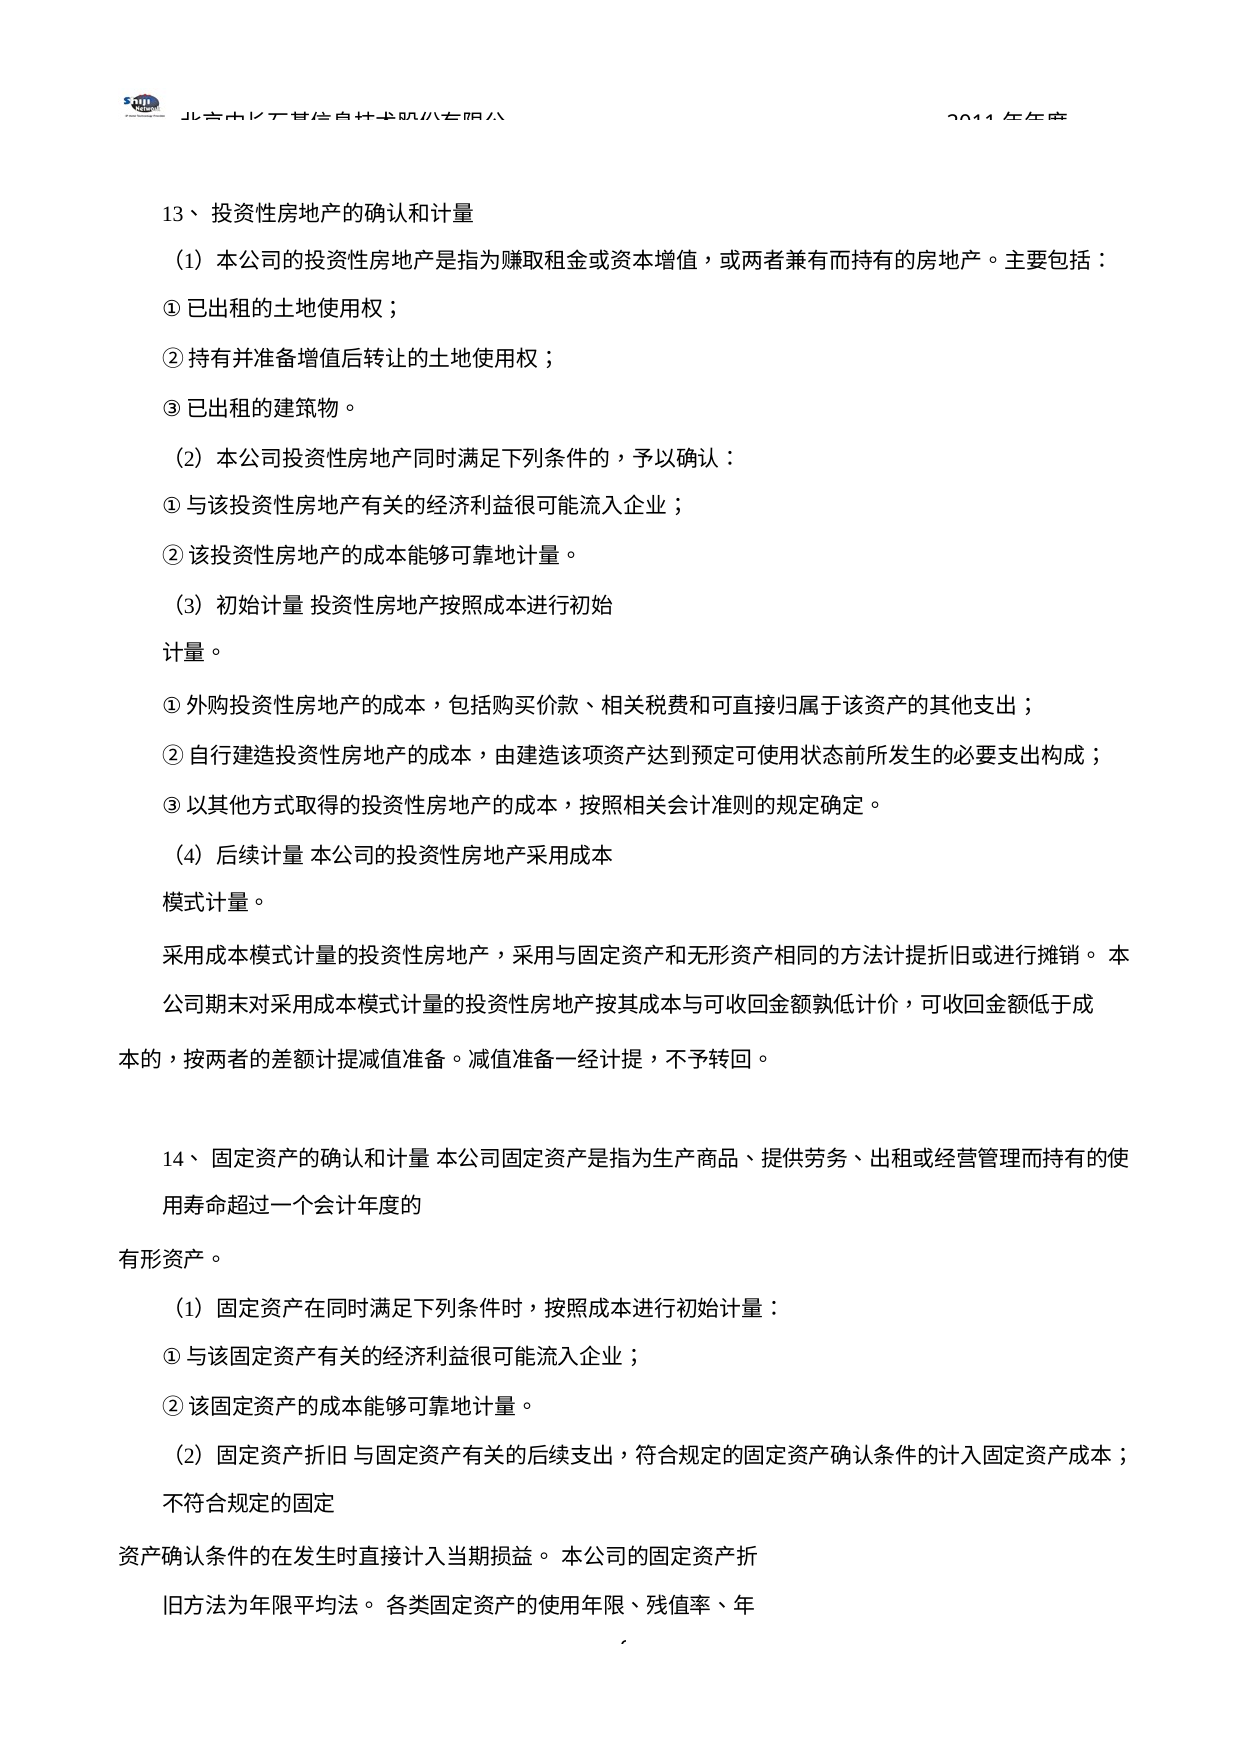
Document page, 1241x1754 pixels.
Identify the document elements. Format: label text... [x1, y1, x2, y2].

text （3）初始计量 投资性房地产按照成本进行初始计量。 [162, 590, 633, 667]
text （1）本公司的投资性房地产是指为赚取租金或资本增值，或两者兼有而持有的房地产。主要包括： [162, 246, 1138, 275]
text 本的，按两者的差额计提减值准备。减值准备一经计提，不予转回。 [118, 1043, 1138, 1073]
text ②自行建造投资性房地产的成本，由建造该项资产达到预定可使用状态前所发生的必要支出构成； [162, 740, 1138, 770]
picture [118, 88, 172, 123]
text （1）固定资产在同时满足下列条件时，按照成本进行初始计量： [162, 1293, 1138, 1323]
text ①与该投资性房地产有关的经济利益很可能流入企业； [162, 490, 776, 520]
text ①与该固定资产有关的经济利益很可能流入企业； [162, 1341, 776, 1371]
text 采用成本模式计量的投资性房地产，采用与固定资产和无形资产相同的方法计提折旧或进行摊销。 本公司期末对采用成本模式计量的投资性房地产按其成本与可收回金额孰低计价，可收回金额低于成 [162, 940, 1138, 1019]
text ③以其他方式取得的投资性房地产的成本，按照相关会计准则的规定确定。 [162, 790, 1138, 820]
text 13、 投资性房地产的确认和计量 [162, 198, 776, 228]
text ②该固定资产的成本能够可靠地计量。 [162, 1391, 776, 1421]
text （4）后续计量 本公司的投资性房地产采用成本模式计量。 [162, 840, 633, 916]
text ③已出租的建筑物。 [162, 393, 776, 422]
text 有形资产。 [118, 1244, 776, 1273]
text ②持有并准备增值后转让的土地使用权； [162, 343, 776, 373]
text 14、 固定资产的确认和计量 本公司固定资产是指为生产商品、提供劳务、出租或经营管理而持有的使用寿命超过一个会计年度的 [162, 1143, 1138, 1220]
text （2）固定资产折旧 与固定资产有关的后续支出，符合规定的固定资产确认条件的计入固定资产成本；不符合规定的固定 [162, 1441, 1138, 1517]
text （2）本公司投资性房地产同时满足下列条件的，予以确认： [162, 443, 776, 472]
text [118, 1541, 776, 1620]
text ①已出租的土地使用权； [162, 293, 776, 323]
text ①外购投资性房地产的成本，包括购买价款、相关税费和可直接归属于该资产的其他支出； [162, 690, 1138, 720]
text ②该投资性房地产的成本能够可靠地计量。 [162, 540, 776, 570]
